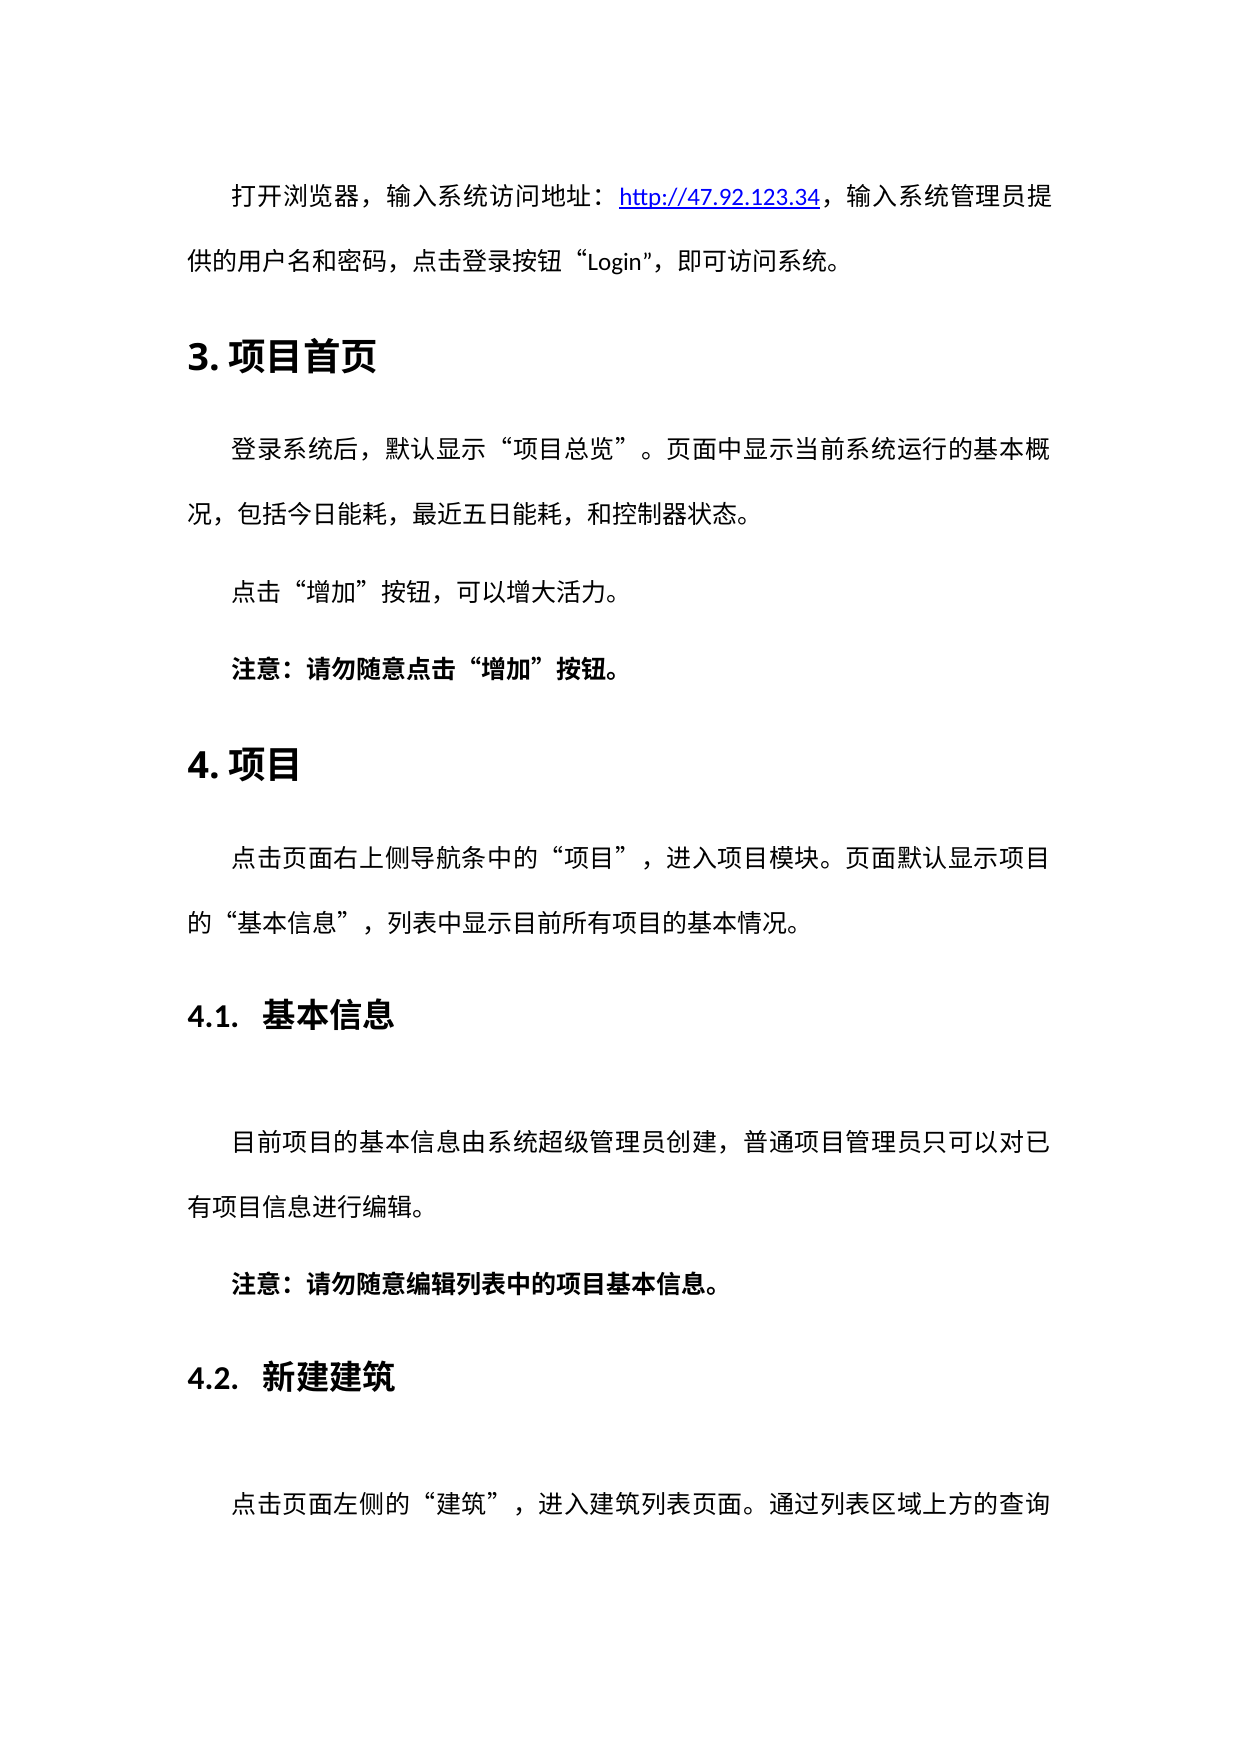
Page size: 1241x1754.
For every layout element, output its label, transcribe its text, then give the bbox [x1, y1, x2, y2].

text 目前项目的基本信息由系统超级管理员创建，普通项目管理员只可以对已有项目信息进行编辑。 [187, 1108, 1053, 1238]
subtitle 项目 [187, 729, 1053, 794]
subtitle 项目首页 [187, 321, 1053, 386]
subtitle 基本信息 [187, 981, 1053, 1046]
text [187, 1470, 1053, 1535]
text 打开浏览器，输入系统访问地址：http://47.92.123.34，输入系统管理员提供的用户名和密码，点击登录按钮“Login”，即可访问系统。 [187, 162, 1053, 292]
text 注意：请勿随意编辑列表中的项目基本信息。 [187, 1250, 1053, 1315]
text 注意：请勿随意点击“增加”按钮。 [187, 635, 1053, 700]
text 点击“增加”按钮，可以增大活力。 [187, 558, 1053, 623]
text 点击页面右上侧导航条中的“项目”，进入项目模块。页面默认显示项目的“基本信息”，列表中显示目前所有项目的基本情况。 [187, 824, 1053, 954]
subtitle 新建建筑 [187, 1342, 1053, 1407]
text 登录系统后，默认显示“项目总览”。页面中显示当前系统运行的基本概况，包括今日能耗，最近五日能耗，和控制器状态。 [187, 415, 1053, 545]
